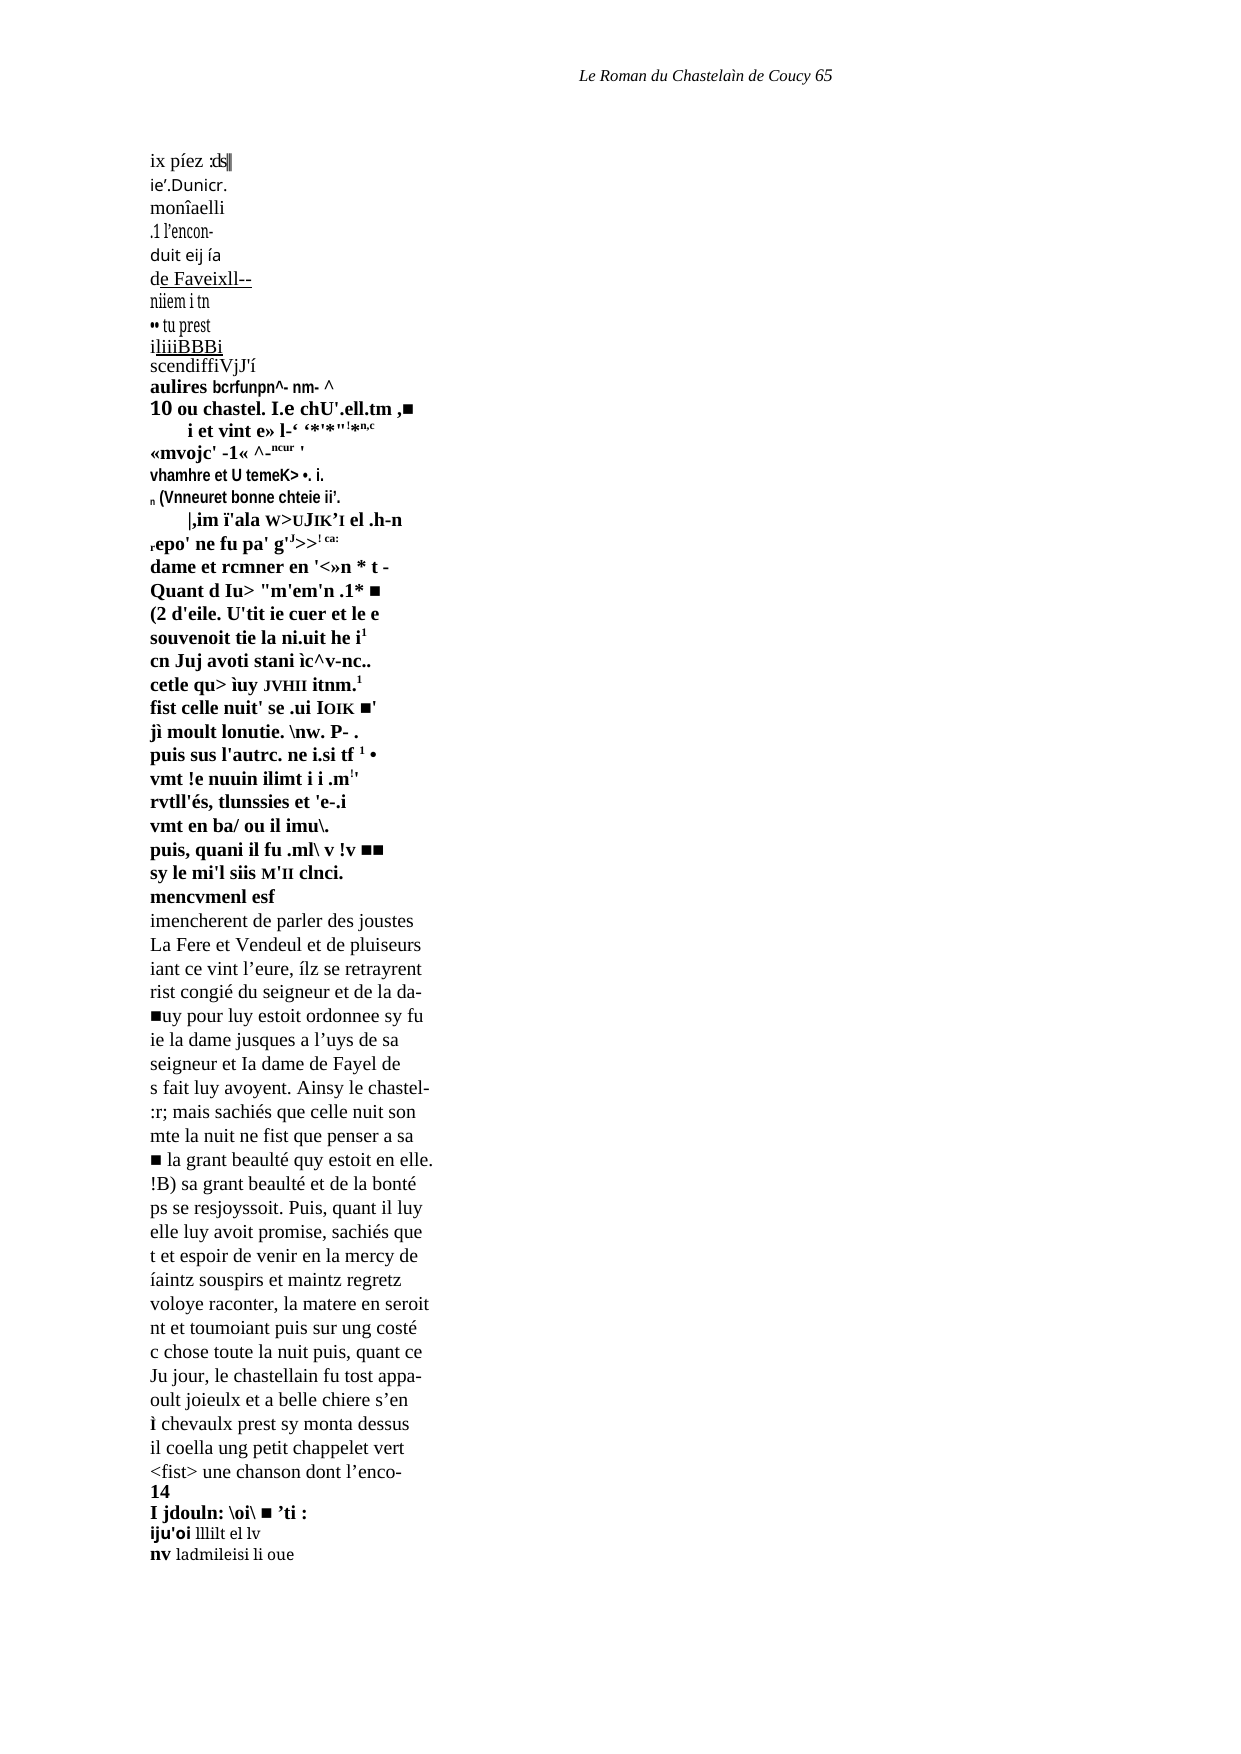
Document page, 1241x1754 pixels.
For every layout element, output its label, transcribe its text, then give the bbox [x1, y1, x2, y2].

text 14 [150, 1483, 1090, 1503]
text scendiffiVjJ'í [150, 357, 1090, 377]
text |,im ï'ala w>uJik’i el .h-n repo' ne fu pa' g'J>>! ca: dame et rcmner en '<»n * t - Quant d Iu> "m'em'n .1* ■ (2 d'eile. U'tit ie cuer et le e souvenoit tie la ni.uit he i1 cn Juj avoti stani ìc^v-nc.. cetle qu> ìuy jvhii itnm.1 fist celle nuit' se .ui Ioik ■' jì moult lonutie. \nw. P- . puis sus l'autrc. ne i.si tf 1 • vmt !e nuuin ilimt i i .m!' rvtll'és, tlunssies et 'e-.i vmt en ba/ ou il imu\. puis, quani il fu .ml\ v !v ■■ sy le mi'l siis m'ii clnci. mencvmenl esf [150, 508, 1090, 908]
text imencherent de parler des joustes La Fere et Vendeul et de pluiseurs iant ce vint l’eure, ílz se retrayrent rist congié du seigneur et de la da- ■uy pour luy estoit ordonnee sy fu ie la dame jusques a l’uys de sa seigneur et Ia dame de Fayel de s fait luy avoyent. Ainsy le chastel- :r; mais sachiés que celle nuit son mte la nuit ne fist que penser a sa ■ la grant beaulté quy estoit en elle. !B) sa grant beaulté et de la bonté ps se resjoyssoit. Puis, quant il luy elle luy avoit promise, sachiés que t et espoir de venir en la mercy de íaintz souspirs et maintz regretz voloye raconter, la matere en seroit nt et toumoiant puis sur ung costé c chose toute la nuit puis, quant ce Ju jour, le chastellain fu tost appa- oult joieulx et a belle chiere s’en ì chevaulx prest sy monta dessus il coella ung petit chappelet vert <fist> une chanson dont l’enco- [150, 908, 1090, 1483]
text iliiiBBBi [150, 337, 1090, 357]
text aulires bcrfunpn^- nm- ^ 10 ou chastel. I.e chU'.ell.tm ,■ [150, 377, 1090, 420]
text i et vint e» l-‘ ‘*'*"!*n,c «mvojc' -1« ^-ncur ' vhamhre et U temeK> •. i. n (Vnneuret bonne chteie ii’. [150, 420, 1090, 508]
text I jdouln: \oi\ ■ ’ti : iju'oi lllilt el lv nv ladmileisi li oue [150, 1503, 1090, 1564]
text ix píez :ds||| ie’.Dunicr. monîaelli .1 l’encon- duit eij ía de Faveixll-- niiem i tn •• tu prest [150, 149, 1090, 337]
